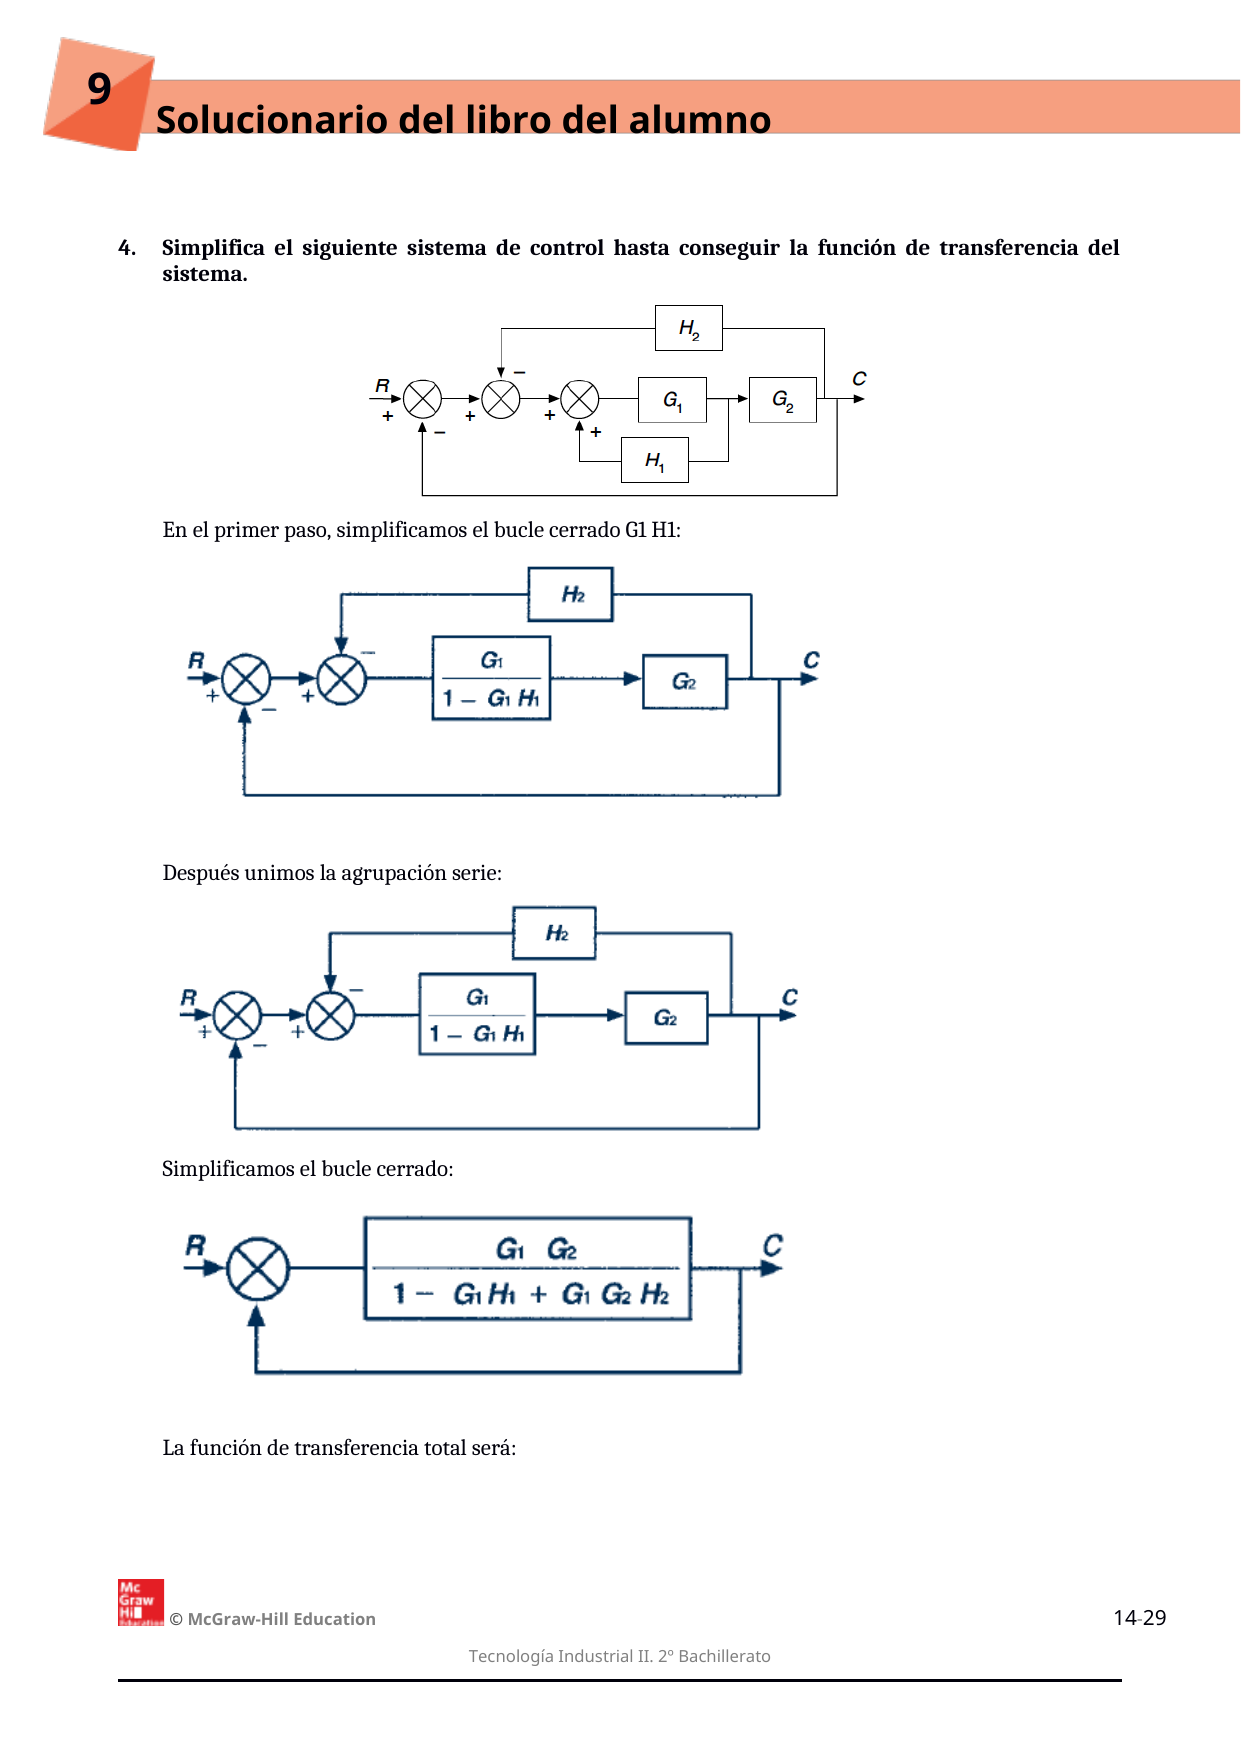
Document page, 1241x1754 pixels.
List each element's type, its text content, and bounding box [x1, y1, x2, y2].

text Simplificamos el bucle cerrado: [162, 1156, 1122, 1182]
text Después unimos la agrupación serie: [162, 859, 1122, 886]
text En el primer paso, simplificamos el bucle cerrado G1 H1: [162, 517, 1122, 543]
text La función de transferencia total será: [162, 1434, 1122, 1461]
text 4. Simplifica el siguiente sistema de control hasta conseguir la función de transferencia del sistema. [118, 234, 1122, 287]
picture [367, 299, 873, 505]
